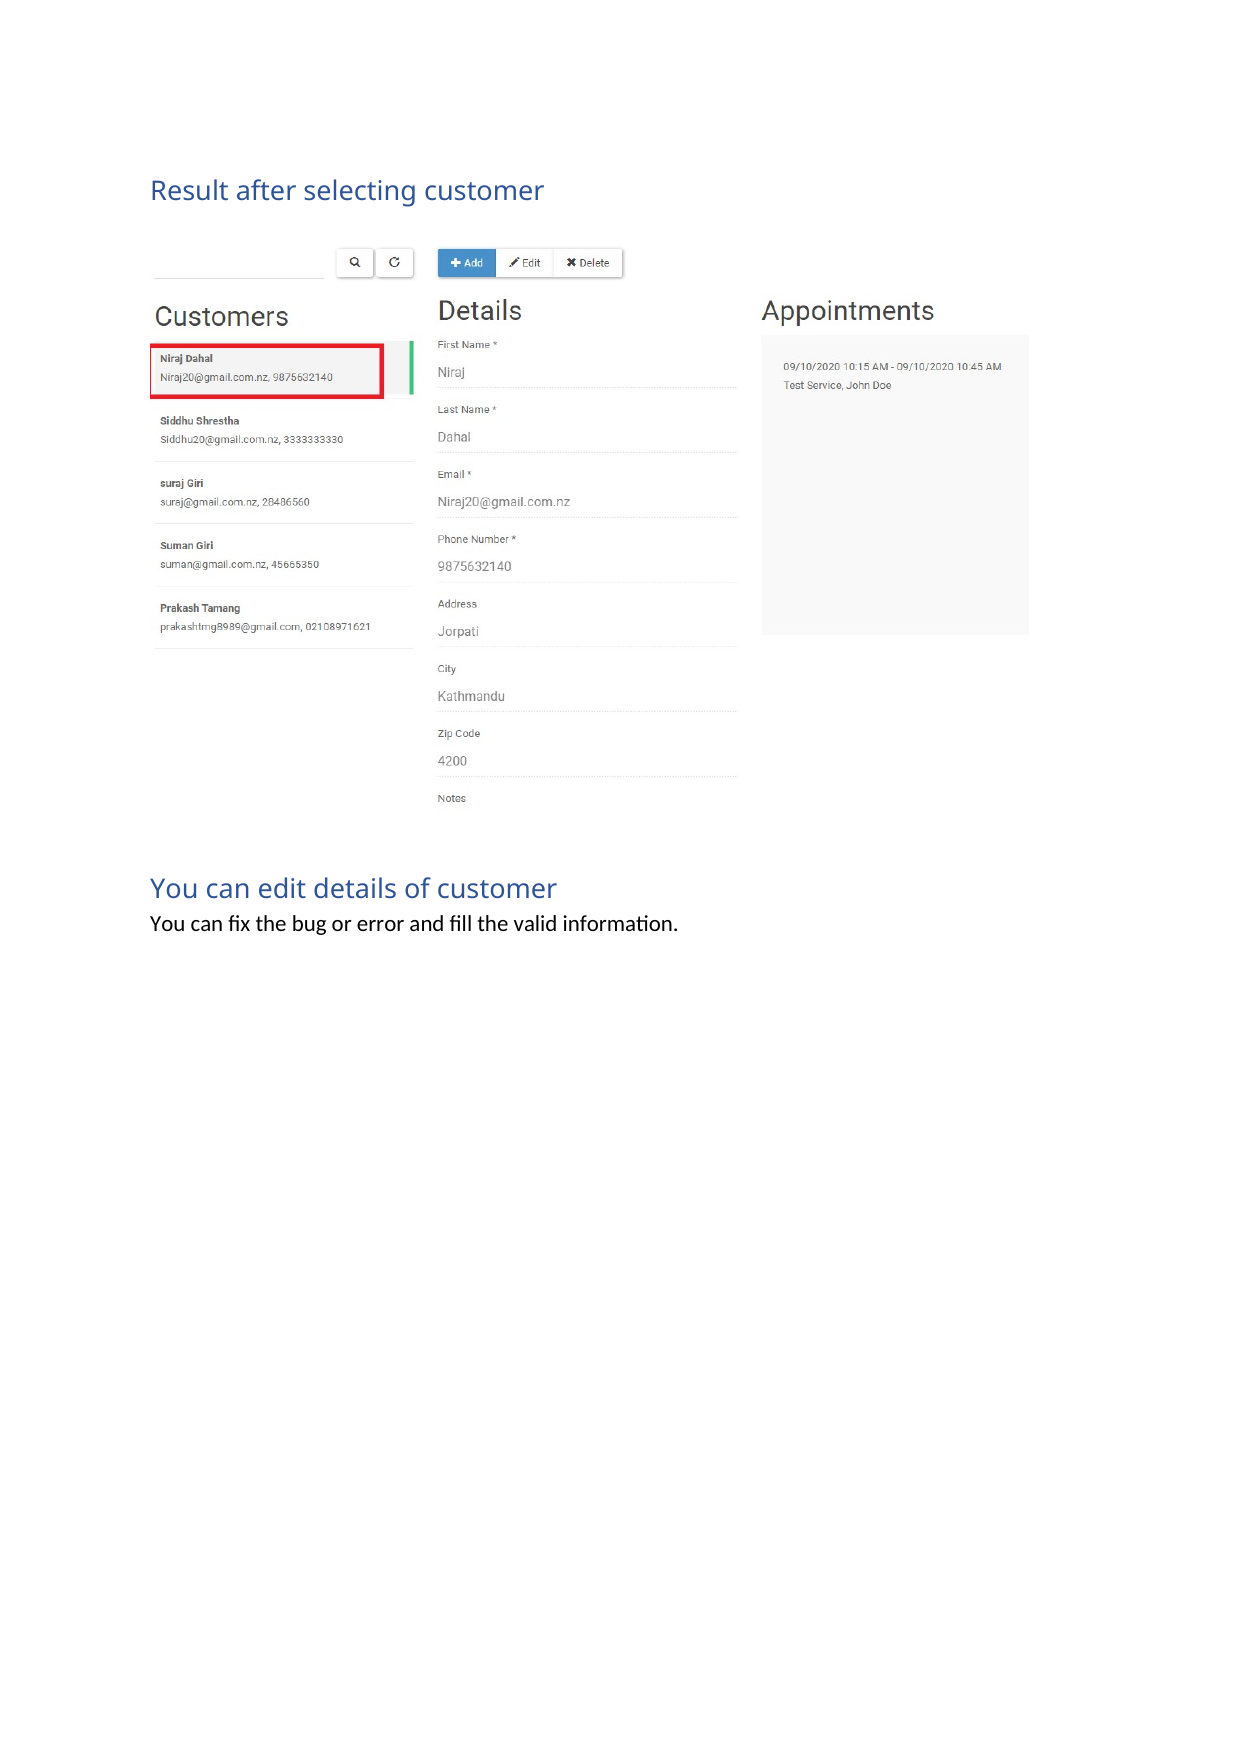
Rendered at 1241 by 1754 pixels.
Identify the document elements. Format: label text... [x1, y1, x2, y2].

picture [150, 241, 1102, 864]
subtitle Result after selecting customer [150, 171, 1101, 208]
text You can fix the bug or error and fill the valid information. [150, 909, 1101, 938]
subtitle You can edit details of customer [150, 870, 1101, 907]
